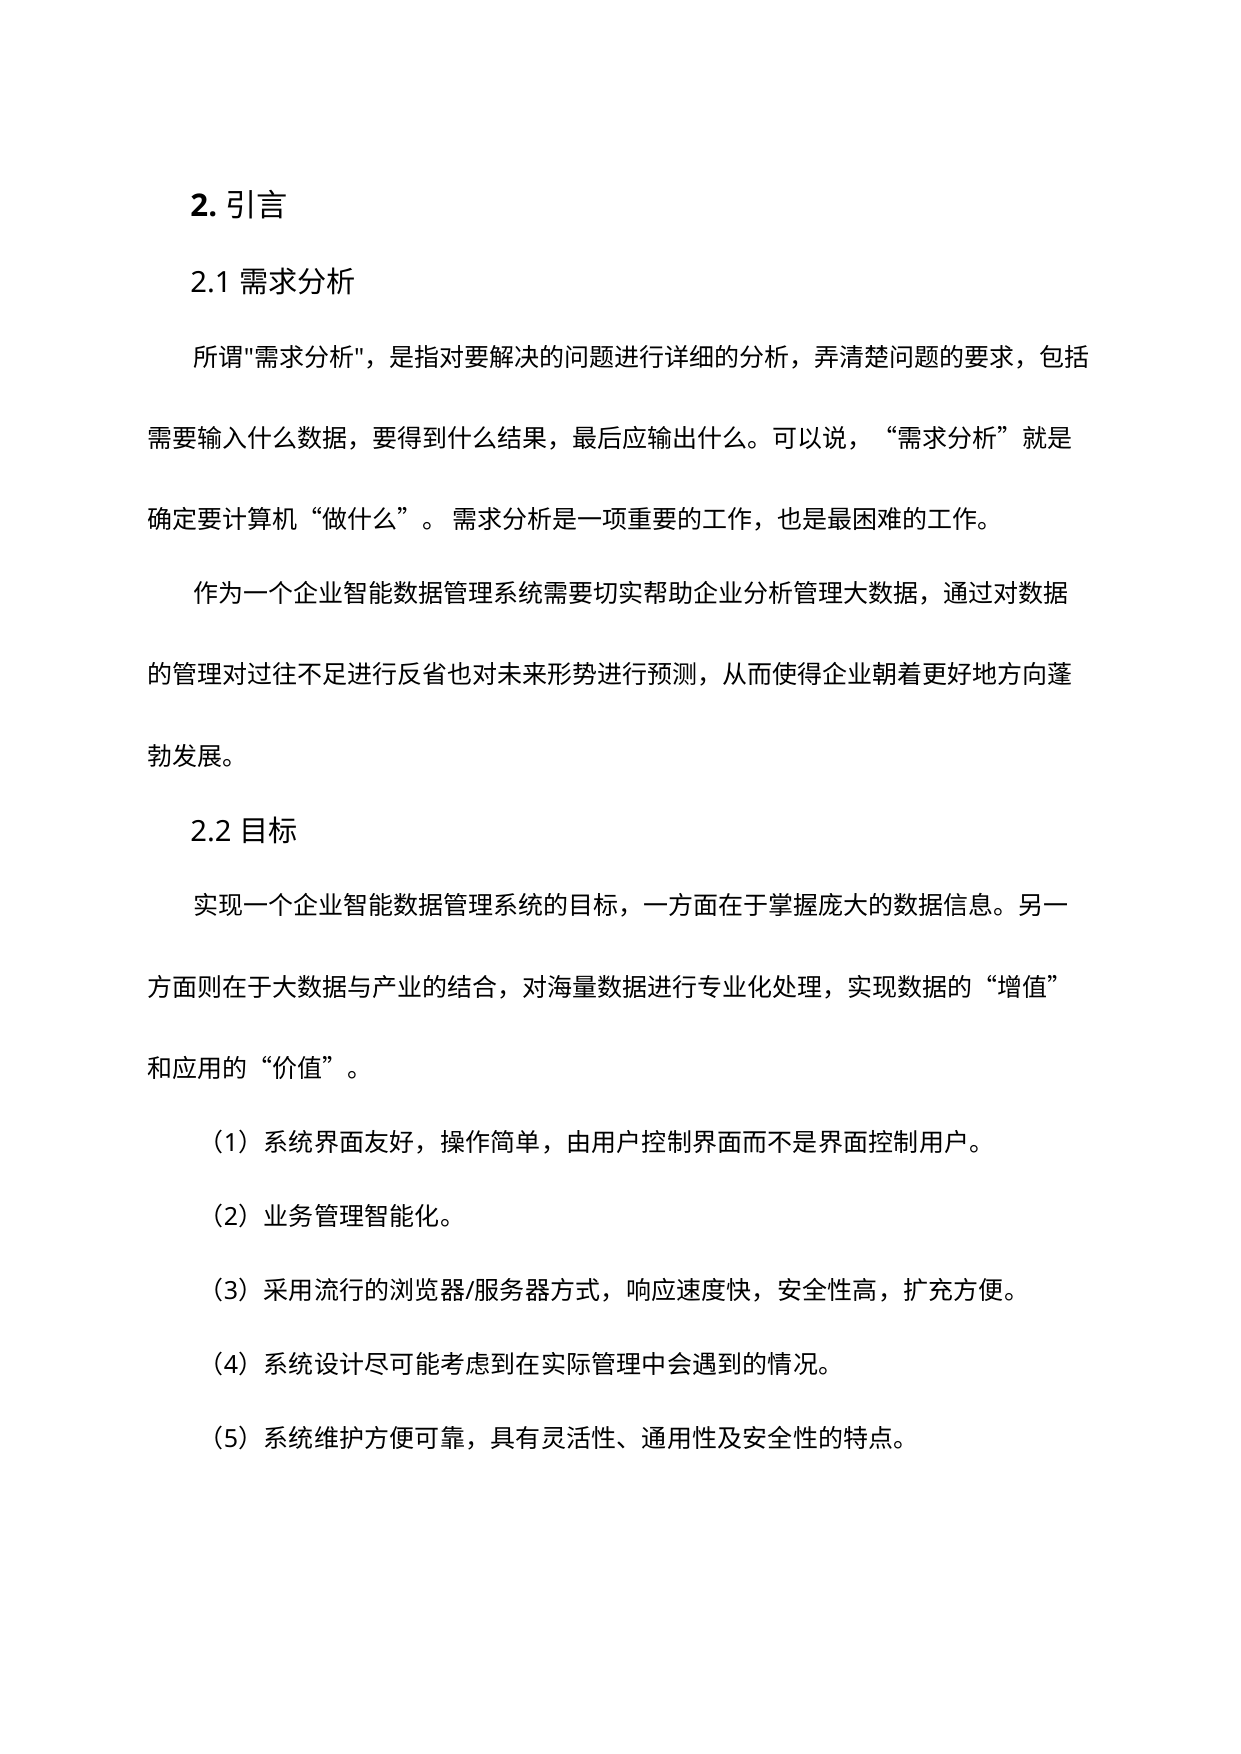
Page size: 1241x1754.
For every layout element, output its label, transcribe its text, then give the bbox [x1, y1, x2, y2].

subtitle 2.1 需求分析 [148, 247, 1092, 312]
text （5）系统维护方便可靠，具有灵活性、通用性及安全性的特点。 [148, 1404, 1092, 1469]
text （1）系统界面友好，操作简单，由用户控制界面而不是界面控制用户。 [148, 1108, 1092, 1173]
text （2）业务管理智能化。 [148, 1182, 1092, 1247]
text （4）系统设计尽可能考虑到在实际管理中会遇到的情况。 [148, 1330, 1092, 1395]
text 所谓"需求分析"，是指对要解决的问题进行详细的分析，弄清楚问题的要求，包括需要输入什么数据，要得到什么结果，最后应输出什么。可以说，“需求分析”就是确定要计算机“做什么”。 需求分析是一项重要的工作，也是最困难的工作。 [148, 323, 1092, 550]
subtitle 2.2 目标 [148, 796, 1092, 861]
subtitle 2. 引言 [148, 171, 1092, 236]
text （3）采用流行的浏览器/服务器方式，响应速度快，安全性高，扩充方便。 [148, 1256, 1092, 1321]
text 实现一个企业智能数据管理系统的目标，一方面在于掌握庞大的数据信息。另一方面则在于大数据与产业的结合，对海量数据进行专业化处理，实现数据的“增值”和应用的“价值”。 [148, 871, 1092, 1099]
text 作为一个企业智能数据管理系统需要切实帮助企业分析管理大数据，通过对数据的管理对过往不足进行反省也对未来形势进行预测，从而使得企业朝着更好地方向蓬勃发展。 [148, 559, 1092, 787]
